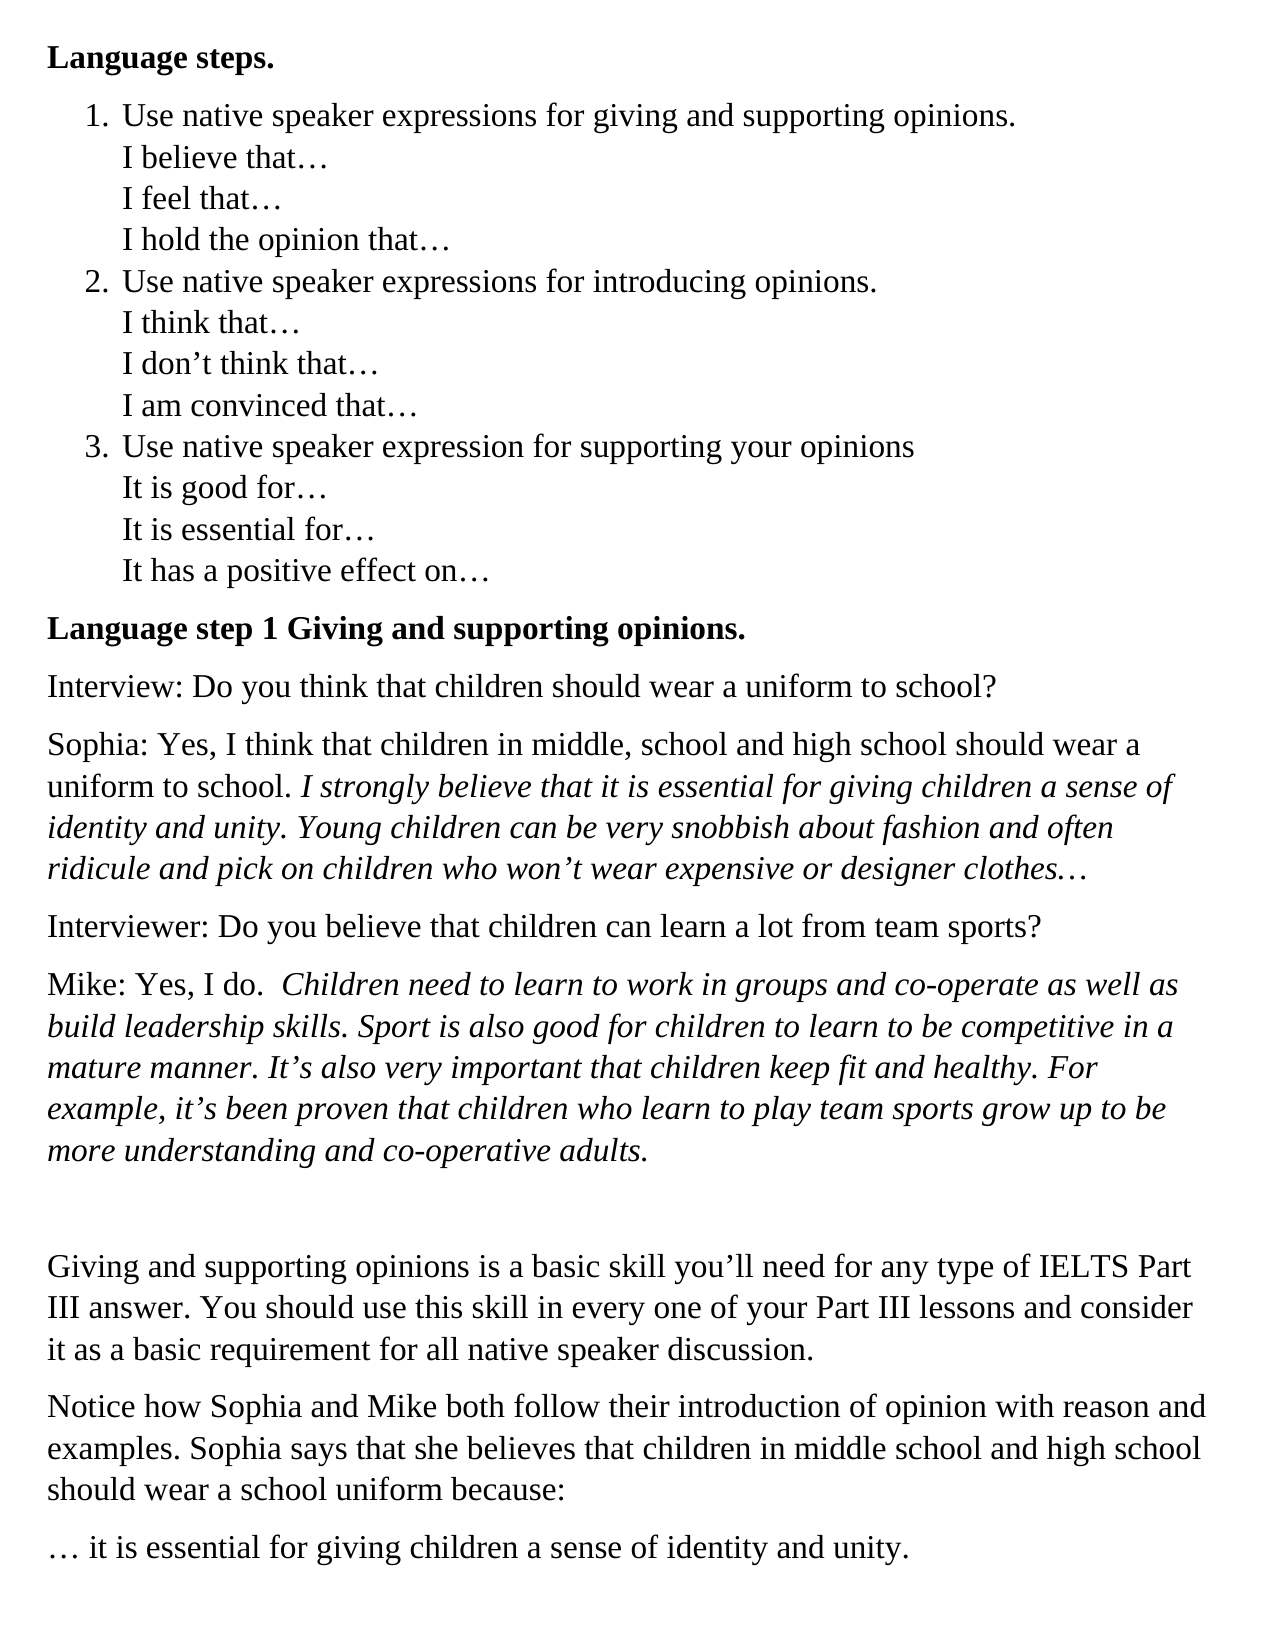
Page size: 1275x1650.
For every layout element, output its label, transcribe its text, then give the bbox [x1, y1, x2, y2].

text Mike: Yes, I do. Children need to learn to work in groups and co-operate as well as build leadership skills. Sport is also good for children to learn to be competitive in a mature manner. It’s also very important that children keep fit and healthy. For example, it’s been proven that children who learn to play team sports grow up to be more understanding and co-operative adults. [47, 964, 1219, 1168]
list I believe that… [122, 137, 1219, 175]
list Use native speaker expression for supporting your opinions [84, 426, 1219, 465]
text Notice how Sophia and Mike both follow their introduction of opinion with reason and examples. Sophia says that she believes that children in middle school and high school should wear a school uniform because: [47, 1387, 1219, 1508]
text Language step 1 Giving and supporting opinions. [47, 608, 1219, 647]
text Interviewer: Do you believe that children can learn a lot from team sports? [47, 907, 1219, 945]
list I think that… [122, 302, 1219, 341]
list Use native speaker expressions for giving and supporting opinions. [84, 96, 1219, 134]
text … it is essential for giving children a sense of identity and unity. [47, 1527, 1219, 1566]
list I hold the opinion that… [122, 219, 1219, 258]
text Giving and supporting opinions is a basic skill you’ll need for any type of IELTS Part III answer. You should use this skill in every one of your Part III lessons and consider it as a basic requirement for all native speaker discussion. [47, 1246, 1219, 1367]
text Sophia: Yes, I think that children in middle, school and high school should wear a uniform to school. I strongly believe that it is essential for giving children a sense of identity and unity. Young children can be very snobbish about fashion and often ridicule and pick on children who won’t wear expensive or designer clothes… [47, 724, 1219, 887]
list It has a positive effect on… [122, 550, 1219, 589]
list I don’t think that… [122, 344, 1219, 382]
list It is essential for… [122, 509, 1219, 547]
text Language steps. [47, 37, 1219, 76]
list I am convinced that… [122, 385, 1219, 423]
list I feel that… [122, 178, 1219, 217]
list Use native speaker expressions for introducing opinions. [84, 261, 1219, 299]
text Interview: Do you think that children should wear a uniform to school? [47, 666, 1219, 705]
list It is good for… [122, 468, 1219, 506]
